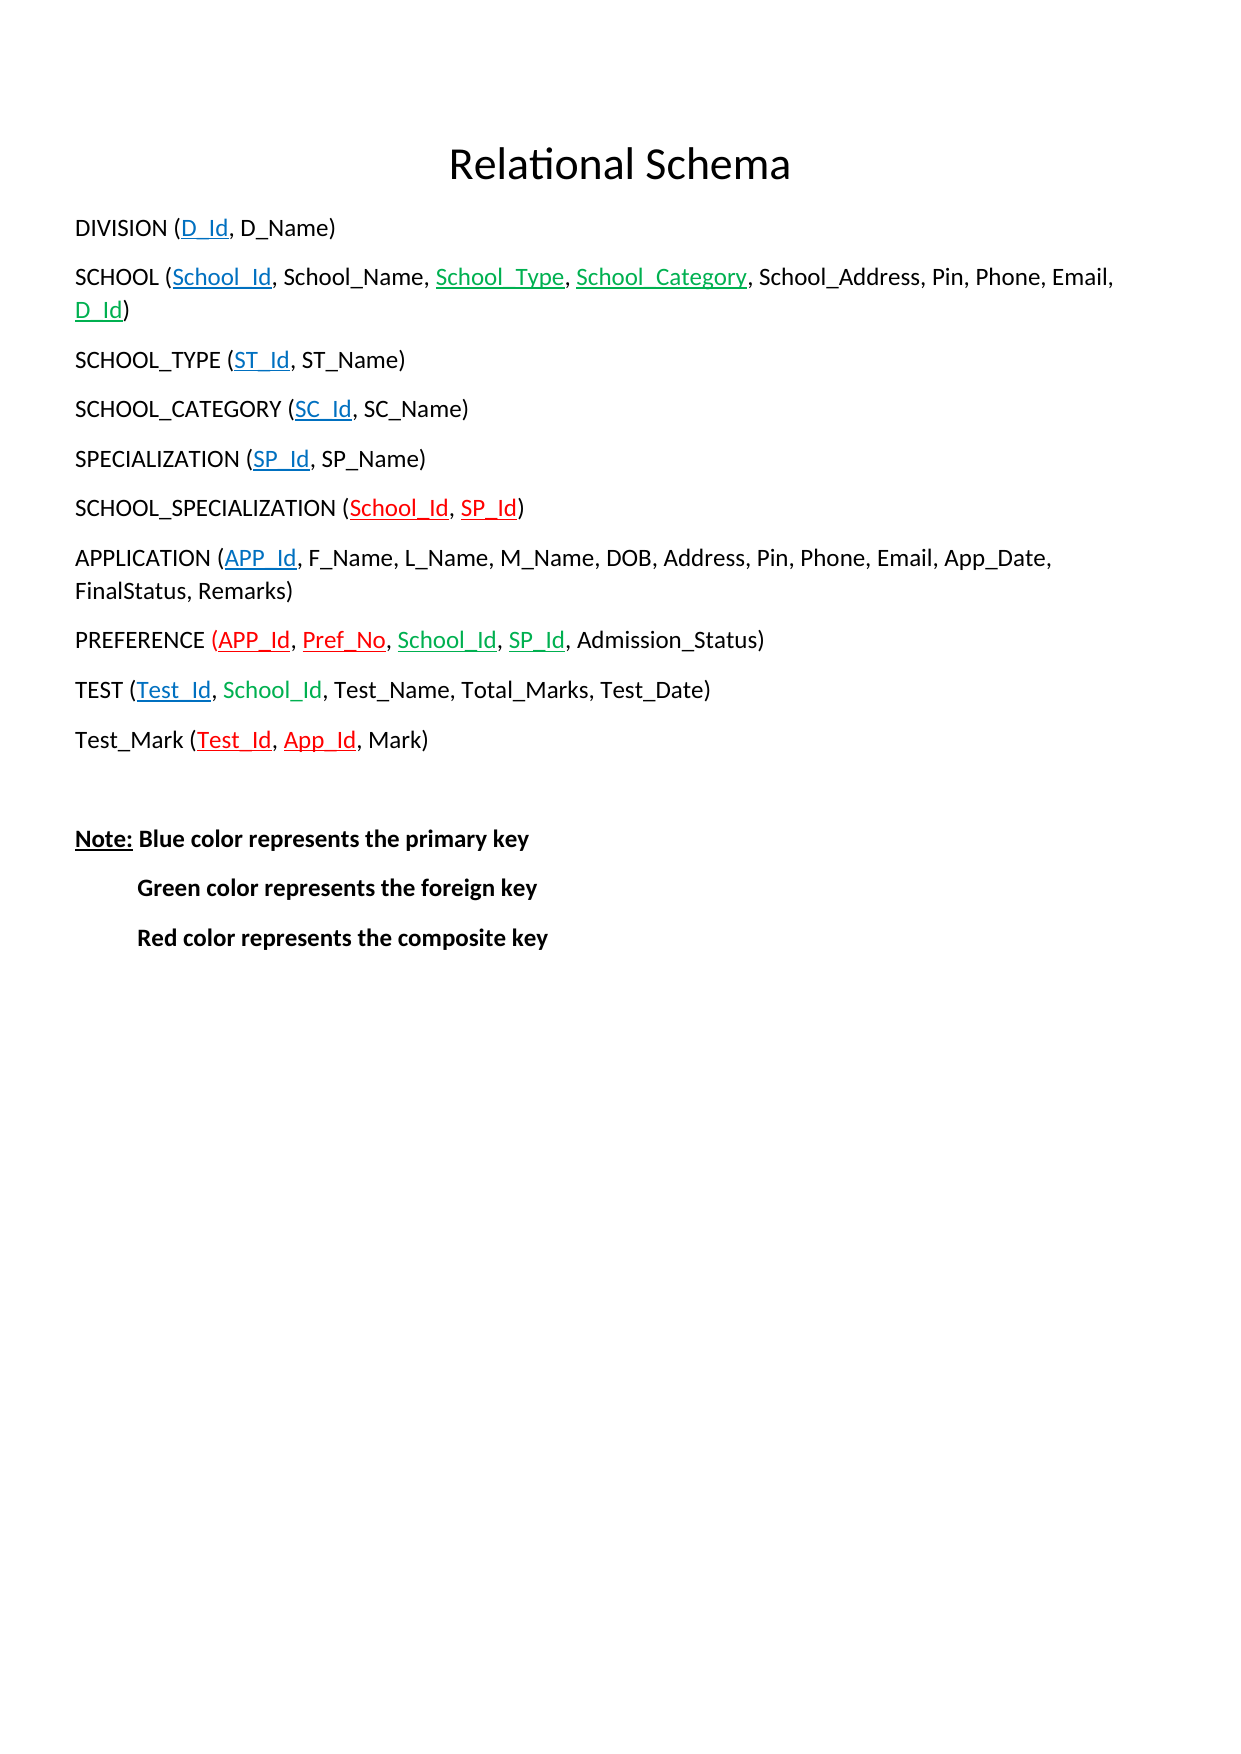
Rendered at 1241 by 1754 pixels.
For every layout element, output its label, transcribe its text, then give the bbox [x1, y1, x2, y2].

text Test_Mark (Test_Id, App_Id, Mark) [75, 724, 1165, 754]
text PREFERENCE (APP_Id, Pref_No, School_Id, SP_Id, Admission_Status) [75, 625, 1165, 655]
text APPLICATION (APP_Id, F_Name, L_Name, M_Name, DOB, Address, Pin, Phone, Email, App_Date, FinalStatus, Remarks) [75, 542, 1165, 606]
text SCHOOL_SPECIALIZATION (School_Id, SP_Id) [75, 493, 1165, 523]
text TEST (Test_Id, School_Id, Test_Name, Total_Marks, Test_Date) [75, 674, 1165, 705]
text Green color represents the foreign key [75, 873, 1165, 903]
text Red color represents the composite key [75, 922, 1165, 953]
text SCHOOL (School_Id, School_Name, School_Type, School_Category, School_Address, Pin, Phone, Email, D_Id) [75, 261, 1165, 325]
text SPECIALIZATION (SP_Id, SP_Name) [75, 443, 1165, 473]
text SCHOOL_CATEGORY (SC_Id, SC_Name) [75, 393, 1165, 424]
text DIVISION (D_Id, D_Name) [75, 212, 1165, 242]
text Note: Blue color represents the primary key [75, 823, 1165, 853]
text Relational Schema [75, 135, 1165, 191]
text SCHOOL_TYPE (ST_Id, ST_Name) [75, 344, 1165, 374]
